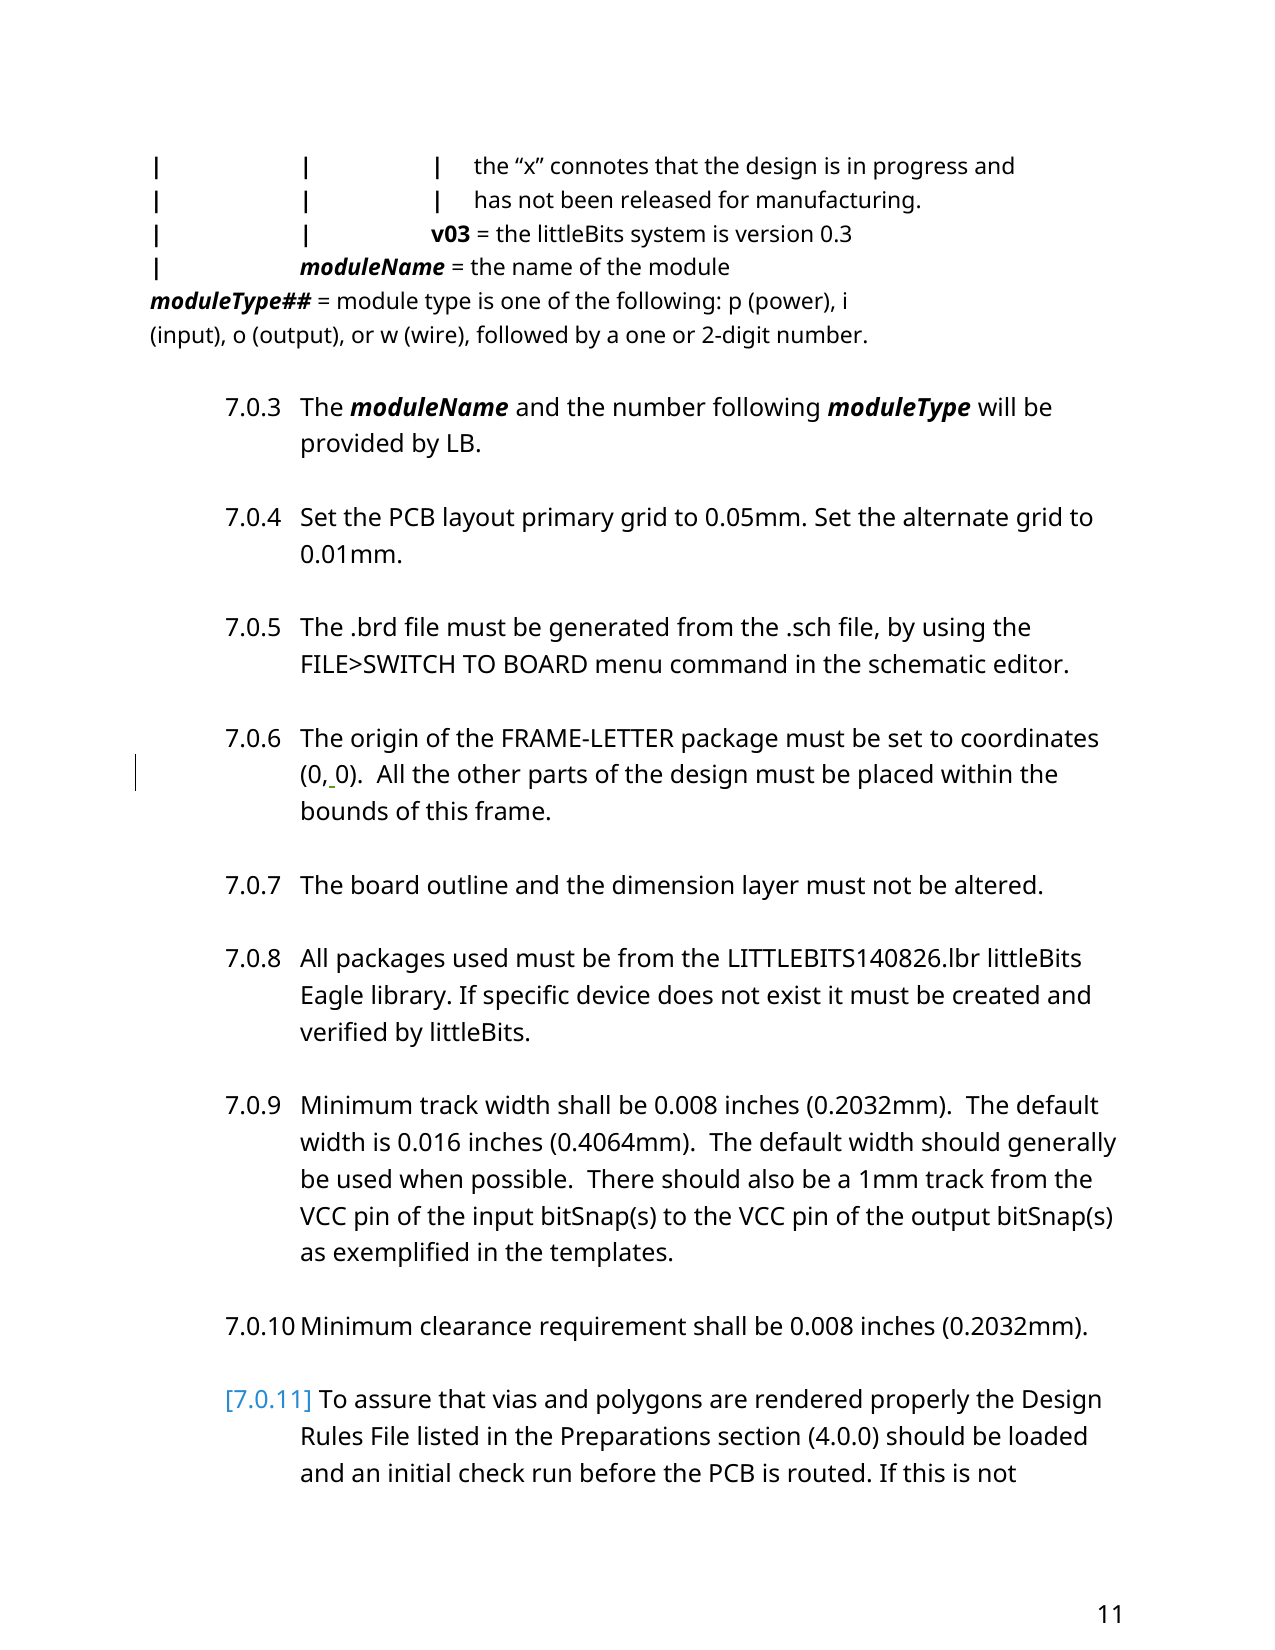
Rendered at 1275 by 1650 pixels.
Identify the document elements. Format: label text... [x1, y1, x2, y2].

list The moduleName and the number following moduleType will be provided by LB. [225, 389, 1125, 460]
list All packages used must be from the LITTLEBITS140826.lbr littleBits Eagle library. If specific device does not exist it must be created and verified by littleBits. [225, 941, 1125, 1048]
text | | v03 = the littleBits system is version 0.3 [150, 217, 1125, 249]
text | | | the “x” connotes that the design is in progress and [150, 150, 1125, 181]
list Minimum clearance requirement shall be 0.008 inches (0.2032mm). [225, 1308, 1125, 1343]
list The origin of the FRAME-LETTER package must be set to coordinates (0,0). All the other parts of the design must be placed within the bounds of this frame. [225, 720, 1125, 828]
text | moduleName = the name of the module [150, 251, 1125, 282]
list The board outline and the dimension layer must not be altered. [225, 867, 1125, 901]
list Set the PCB layout primary grid to 0.05mm. Set the alternate grid to 0.01mm. [225, 499, 1125, 570]
text (input), o (output), or w (wire), followed by a one or 2-digit number. [150, 319, 1125, 350]
text | | | has not been released for manufacturing. [150, 184, 1125, 215]
list The .brd file must be generated from the .sch file, by using the FILE>SWITCH TO BOARD menu command in the schematic editor. [225, 610, 1125, 681]
text moduleType## = module type is one of the following: p (power), i [150, 285, 1125, 316]
list Minimum track width shall be 0.008 inches (0.2032mm). The default width is 0.016 inches (0.4064mm). The default width should generally be used when possible. There should also be a 1mm track from the VCC pin of the input bitSnap(s) to the VCC pin of the output bitSnap(s) as exemplified in the templates. [225, 1088, 1125, 1269]
